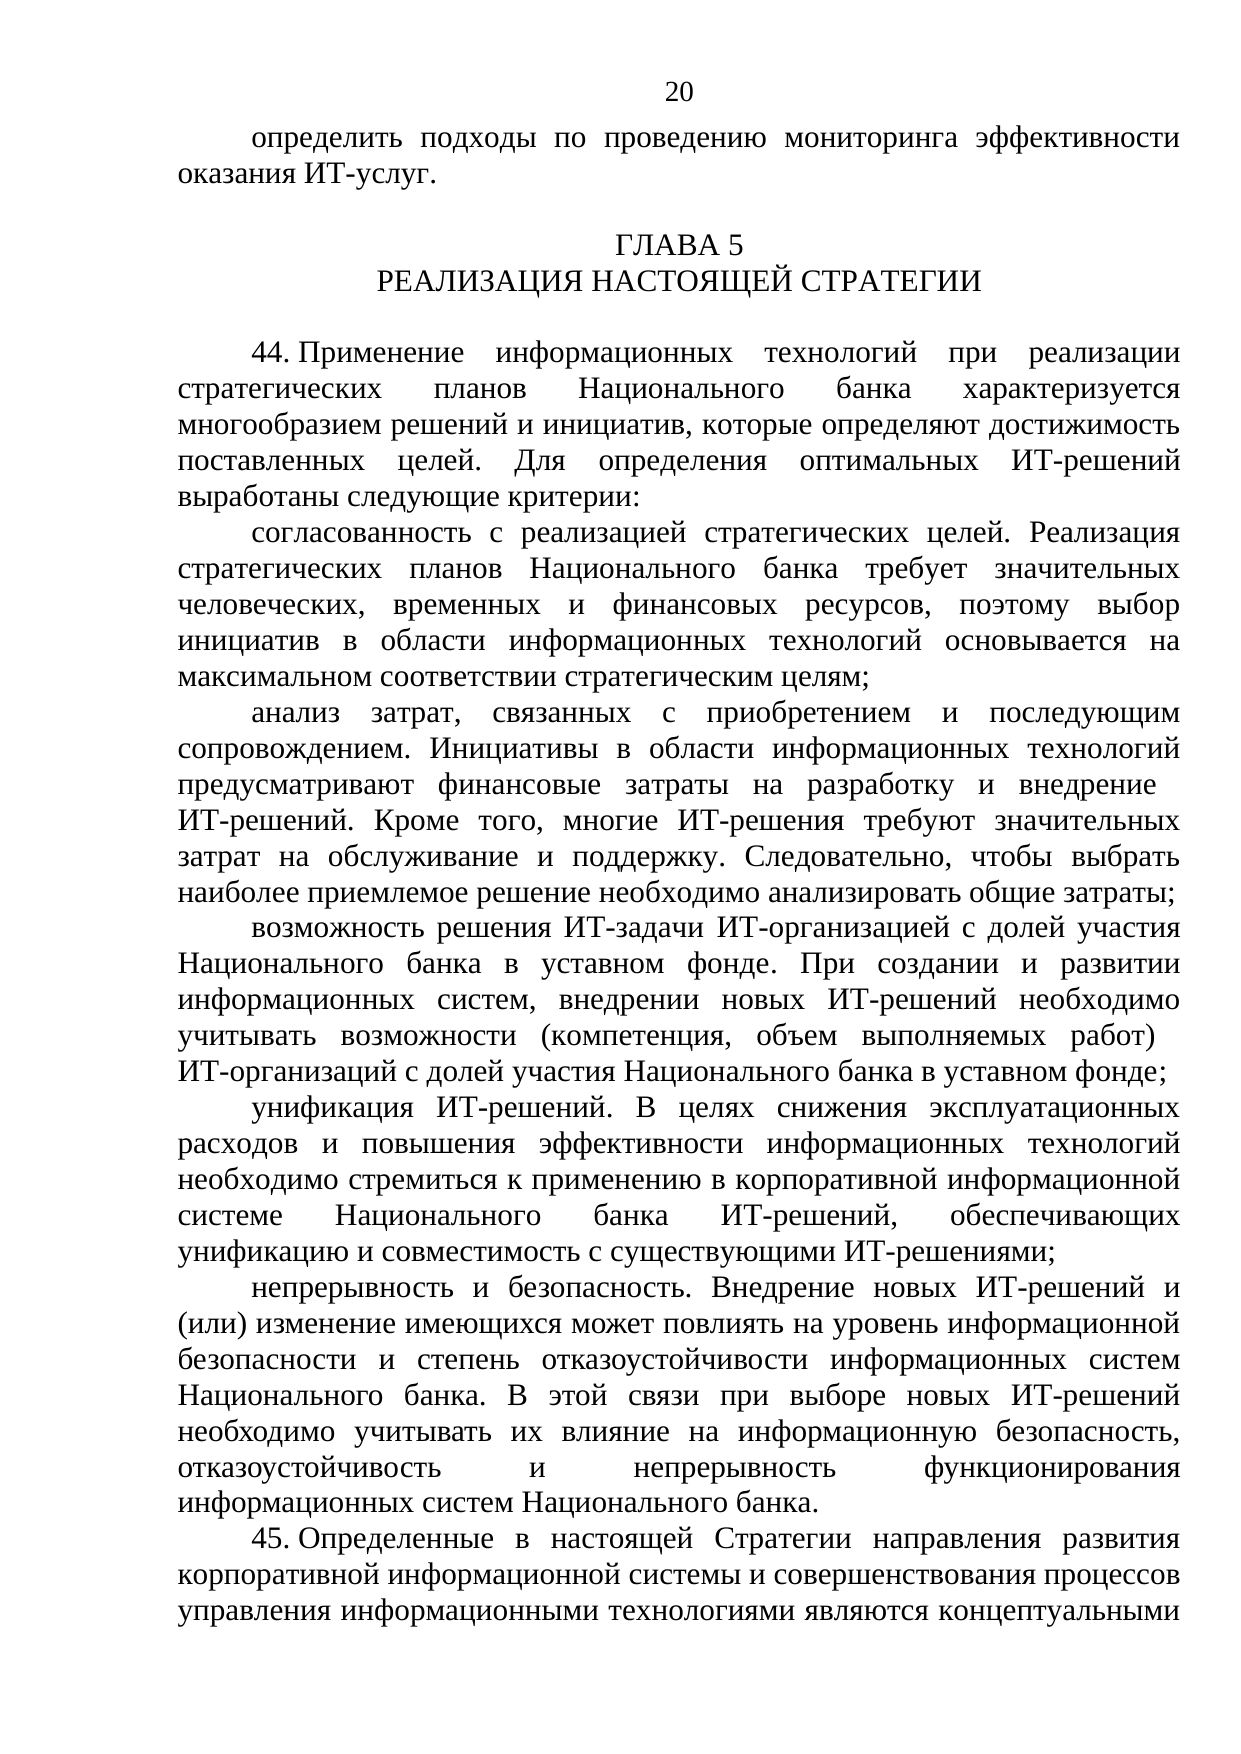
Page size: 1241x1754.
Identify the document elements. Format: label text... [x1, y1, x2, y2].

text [177, 1520, 1181, 1627]
subtitle ГЛАВА 5 [177, 226, 1181, 262]
subtitle РЕАЛИЗАЦИЯ НАСТОЯЩЕЙ СТРАТЕГИИ [177, 262, 1181, 298]
text унификация ИТ-решений. В целях снижения эксплуатационных расходов и повышения эффективности информационных технологий необходимо стремиться к применению в корпоративной информационной системе Национального банка ИТ-решений, обеспечивающих унификацию и совместимость с существующими ИТ-решениями; [177, 1088, 1181, 1268]
text согласованность с реализацией стратегических целей. Реализация стратегических планов Национального банка требует значительных человеческих, временных и финансовых ресурсов, поэтому выбор инициатив в области информационных технологий основывается на максимальном соответствии стратегическим целям; [177, 513, 1181, 693]
text анализ затрат, связанных с приобретением и последующим сопровождением. Инициативы в области информационных технологий предусматривают финансовые затраты на разработку и внедрение ИТ-решений. Кроме того, многие ИТ-решения требуют значительных затрат на обслуживание и поддержку. Следовательно, чтобы выбрать наиболее приемлемое решение необходимо анализировать общие затраты; [177, 693, 1181, 909]
text определить подходы по проведению мониторинга эффективности оказания ИТ-услуг. [177, 118, 1181, 190]
text 44. Применение информационных технологий при реализации стратегических планов Национального банка характеризуется многообразием решений и инициатив, которые определяют достижимость поставленных целей. Для определения оптимальных ИТ-решений выработаны следующие критерии: [177, 334, 1181, 513]
text возможность решения ИТ-задачи ИТ-организацией с долей участия Национального банка в уставном фонде. При создании и развитии информационных систем, внедрении новых ИТ-решений необходимо учитывать возможности (компетенция, объем выполняемых работ) ИТ-организаций с долей участия Национального банка в уставном фонде; [177, 909, 1181, 1088]
text непрерывность и безопасность. Внедрение новых ИТ-решений и (или) изменение имеющихся может повлиять на уровень информационной безопасности и степень отказоустойчивости информационных систем Национального банка. В этой связи при выборе новых ИТ-решений необходимо учитывать их влияние на информационную безопасность, отказоустойчивость и непрерывность функционирования информационных систем Национального банка. [177, 1268, 1181, 1520]
